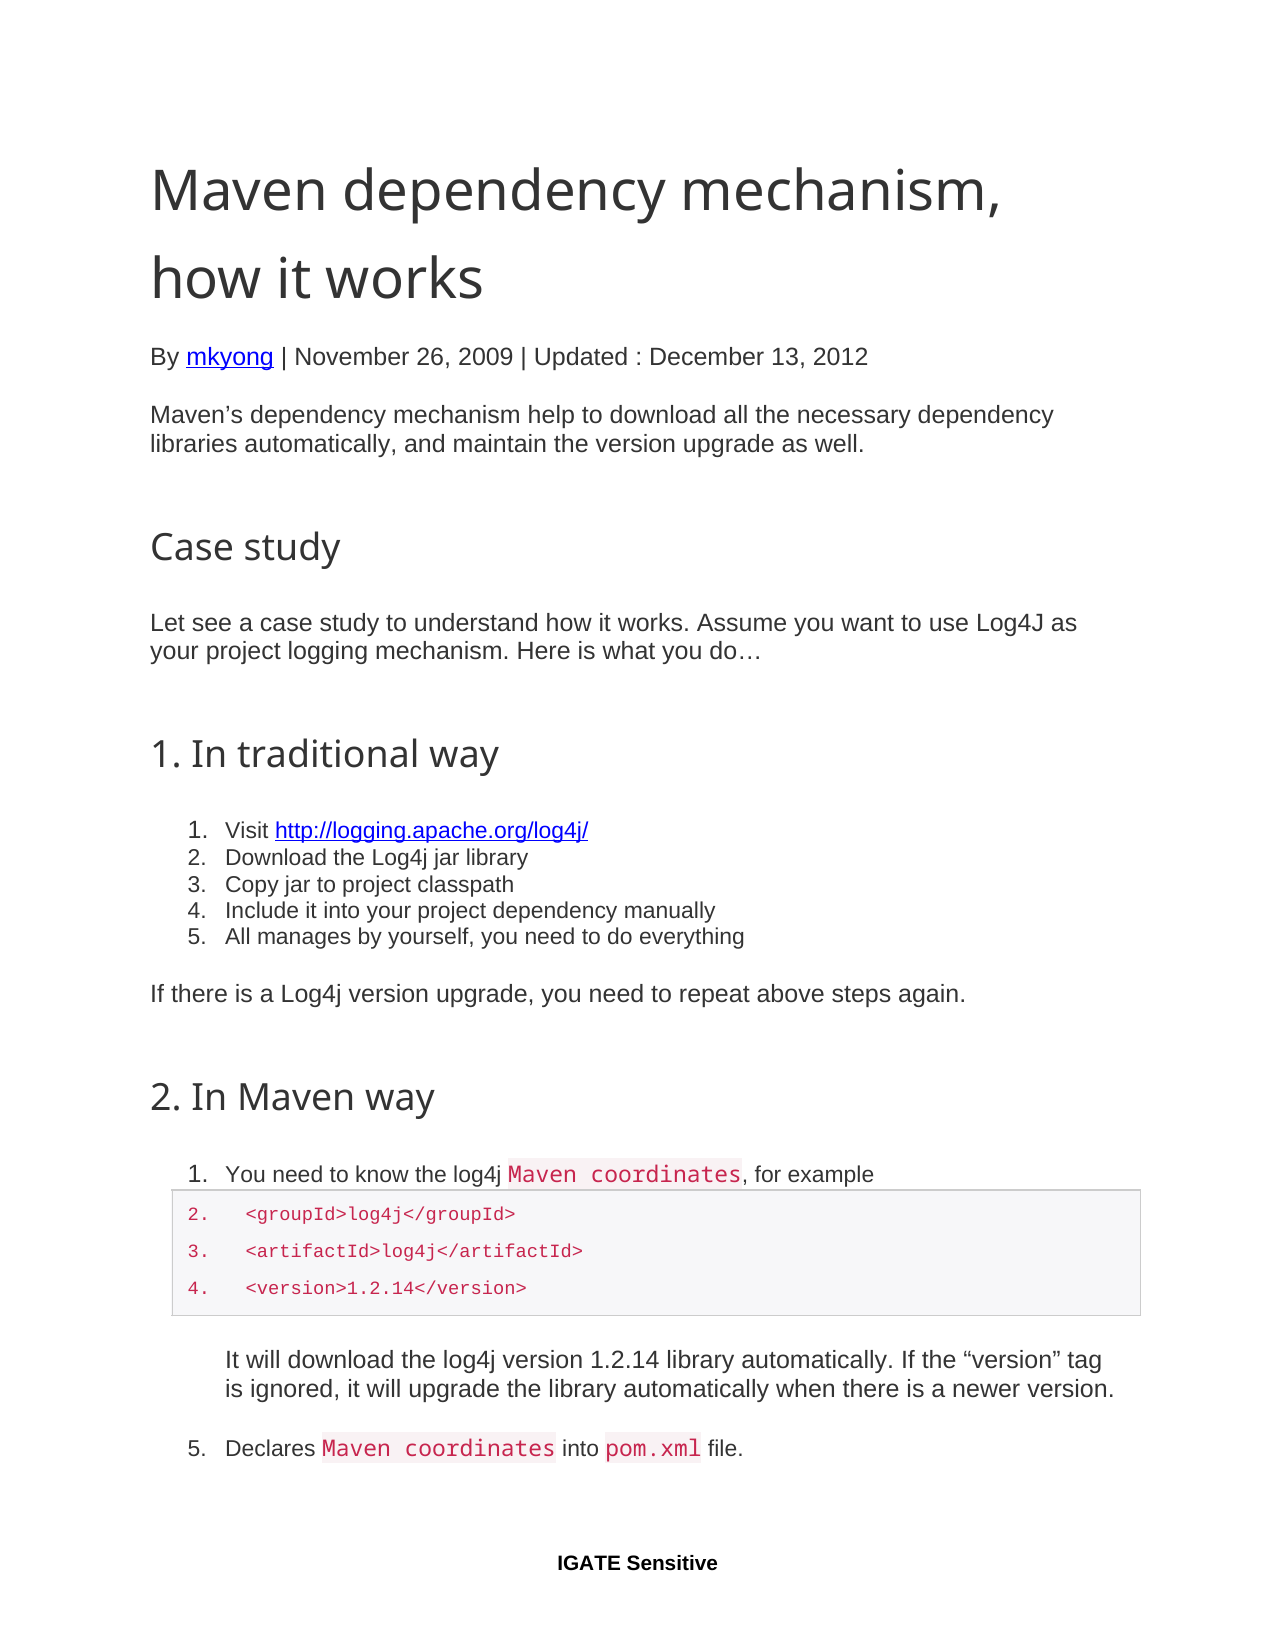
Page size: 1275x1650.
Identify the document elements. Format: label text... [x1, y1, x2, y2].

list You need to know the log4j Maven coordinates, for example [187, 1158, 508, 1189]
text By mkyong | November 26, 2009 | Updated : December 13, 2012 [150, 342, 1125, 371]
text It will download the log4j version 1.2.14 library automatically. If the “version” tag is ignored, it will upgrade the library automatically when there is a newer version. [225, 1346, 1125, 1403]
list Copy jar to project classpath [187, 871, 1125, 897]
list You need to know the log4j Maven coordinates, for example [742, 1158, 1125, 1189]
list Declares Maven coordinates into pom.xml file. [187, 1432, 322, 1463]
list Declares Maven coordinates into pom.xml file. [701, 1432, 1125, 1463]
list <artifactId>log4j</artifactId> [173, 1226, 1140, 1263]
text 1. In traditional way [150, 728, 1125, 779]
list <version>1.2.14</version> [173, 1263, 1140, 1315]
text Maven dependency mechanism, how it works [150, 150, 1125, 315]
list Include it into your project dependency manually [187, 897, 1125, 923]
list Visit http://logging.apache.org/log4j/ [187, 815, 1125, 844]
list All manages by yourself, you need to do everything [187, 923, 1125, 949]
text Maven’s dependency mechanism help to download all the necessary dependency libraries automatically, and maintain the version upgrade as well. [150, 400, 1125, 457]
text If there is a Log4j version upgrade, you need to repeat above steps again. [150, 979, 1125, 1007]
list <groupId>log4j</groupId> [173, 1191, 1140, 1226]
text Let see a case study to understand how it works. Assume you want to use Log4J as your project logging mechanism. Here is what you do… [150, 608, 1125, 665]
text 2. In Maven way [150, 1070, 1125, 1121]
list Download the Log4j jar library [187, 844, 1125, 871]
text Case study [150, 520, 1125, 571]
